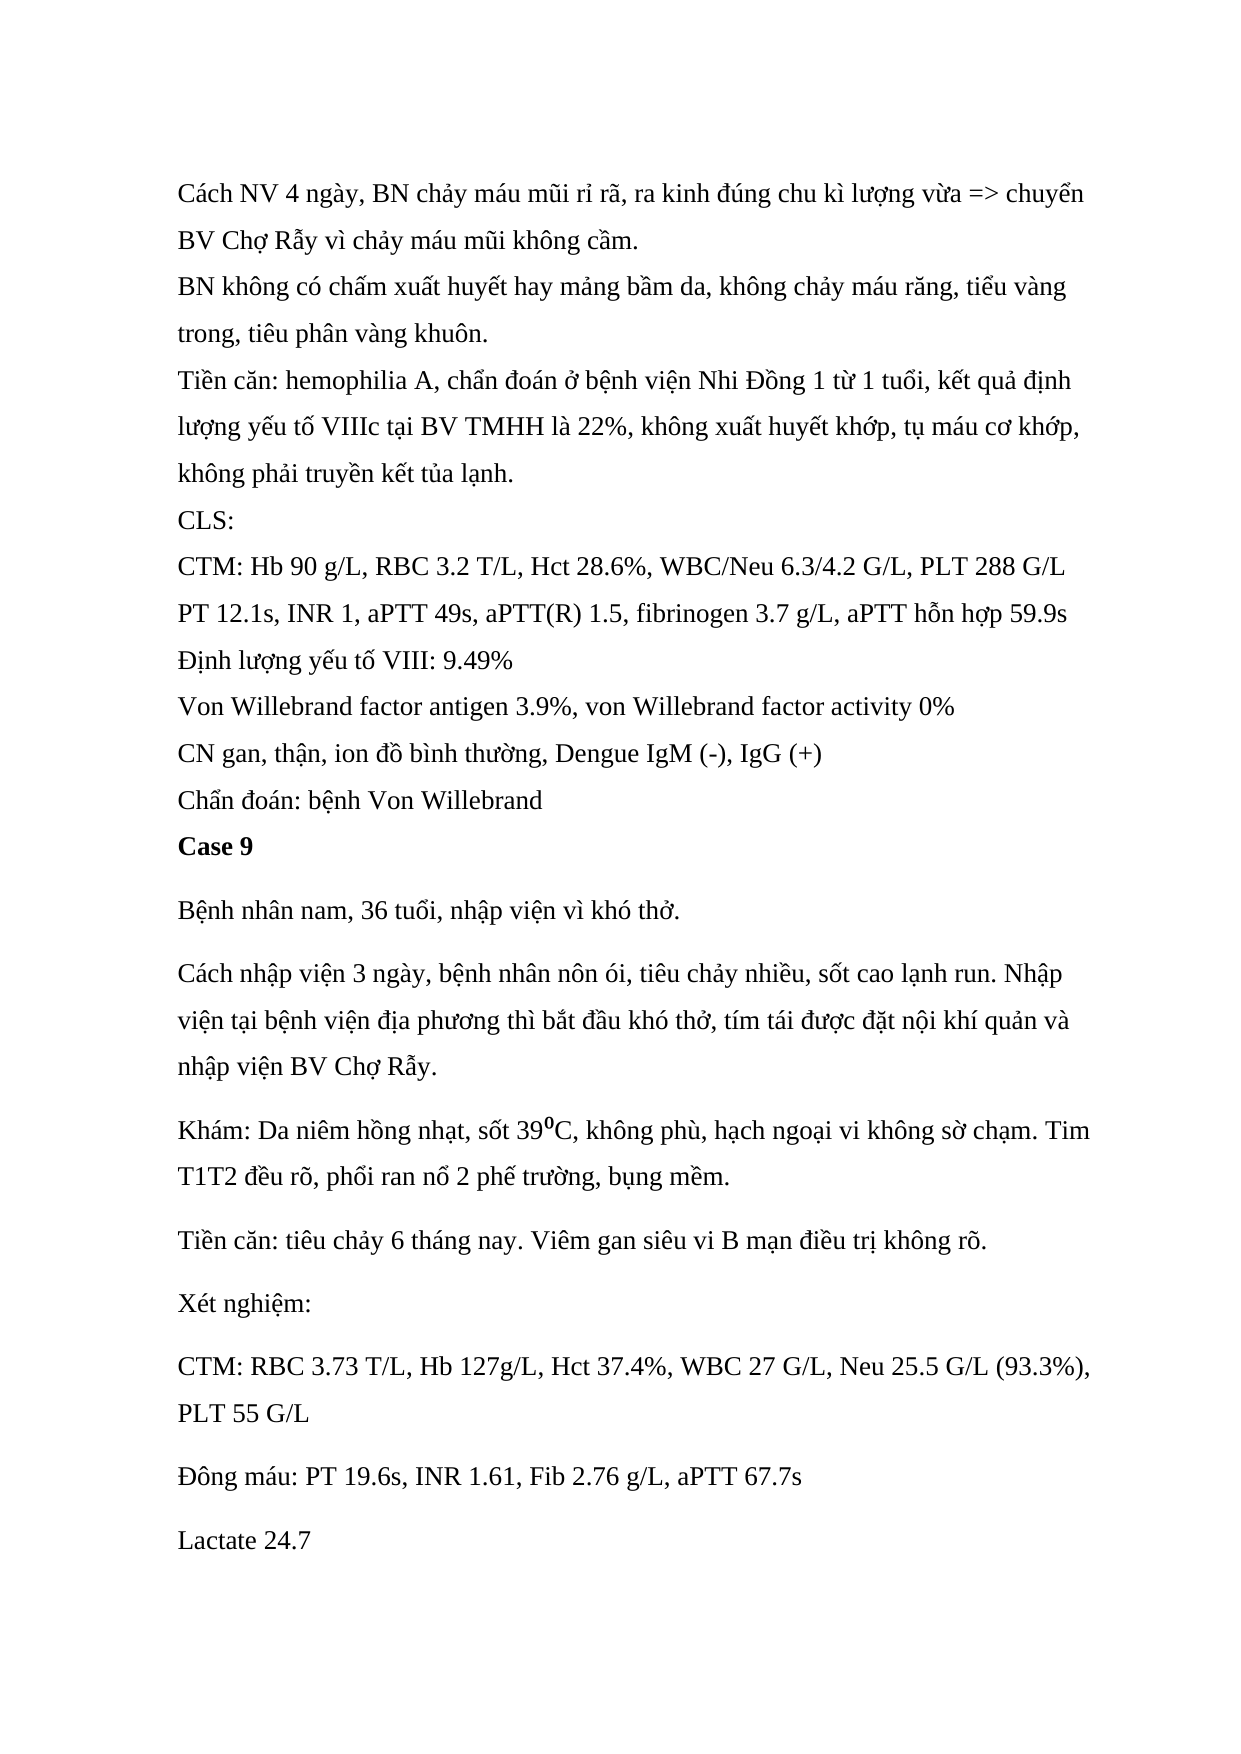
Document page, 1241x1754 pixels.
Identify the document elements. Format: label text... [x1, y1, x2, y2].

text Cách NV 4 ngày, BN chảy máu mũi rỉ rã, ra kinh đúng chu kì lượng vừa => chuyển BV Chợ Rẫy vì chảy máu mũi không cầm. [177, 177, 1092, 255]
text Khám: Da niêm hồng nhạt, sốt 39⁰C, không phù, hạch ngoại vi không sờ chạm. Tim T1T2 đều rõ, phổi ran nổ 2 phế trường, bụng mềm. [177, 1114, 1092, 1192]
text Chẩn đoán: bệnh Von Willebrand [177, 784, 1092, 815]
text Lactate 24.7 [177, 1524, 1092, 1555]
text Xét nghiệm: [177, 1287, 1092, 1318]
text Đông máu: PT 19.6s, INR 1.61, Fib 2.76 g/L, aPTT 67.7s [177, 1461, 1092, 1492]
text Tiền căn: hemophilia A, chẩn đoán ở bệnh viện Nhi Đồng 1 từ 1 tuổi, kết quả định lượng yếu tố VIIIc tại BV TMHH là 22%, không xuất huyết khớp, tụ máu cơ khớp, không phải truyền kết tủa lạnh. [177, 364, 1092, 488]
text PT 12.1s, INR 1, aPTT 49s, aPTT(R) 1.5, fibrinogen 3.7 g/L, aPTT hỗn hợp 59.9s [177, 597, 1092, 628]
text BN không có chấm xuất huyết hay mảng bầm da, không chảy máu răng, tiểu vàng trong, tiêu phân vàng khuôn. [177, 271, 1092, 348]
text CTM: RBC 3.73 T/L, Hb 127g/L, Hct 37.4%, WBC 27 G/L, Neu 25.5 G/L (93.3%), PLT 55 G/L [177, 1351, 1092, 1428]
text Cách nhập viện 3 ngày, bệnh nhân nôn ói, tiêu chảy nhiều, sốt cao lạnh run. Nhập viện tại bệnh viện địa phương thì bắt đầu khó thở, tím tái được đặt nội khí quản và nhập viện BV Chợ Rẫy. [177, 957, 1092, 1082]
text Tiền căn: tiêu chảy 6 tháng nay. Viêm gan siêu vi B mạn điều trị không rõ. [177, 1224, 1092, 1255]
text Case 9 [177, 831, 1092, 862]
text Von Willebrand factor antigen 3.9%, von Willebrand factor activity 0% [177, 691, 1092, 722]
text Định lượng yếu tố VIII: 9.49% [177, 644, 1092, 675]
text CN gan, thận, ion đồ bình thường, Dengue IgM (-), IgG (+) [177, 737, 1092, 768]
text Bệnh nhân nam, 36 tuổi, nhập viện vì khó thở. [177, 894, 1092, 925]
text CTM: Hb 90 g/L, RBC 3.2 T/L, Hct 28.6%, WBC/Neu 6.3/4.2 G/L, PLT 288 G/L [177, 551, 1092, 582]
text CLS: [177, 504, 1092, 535]
